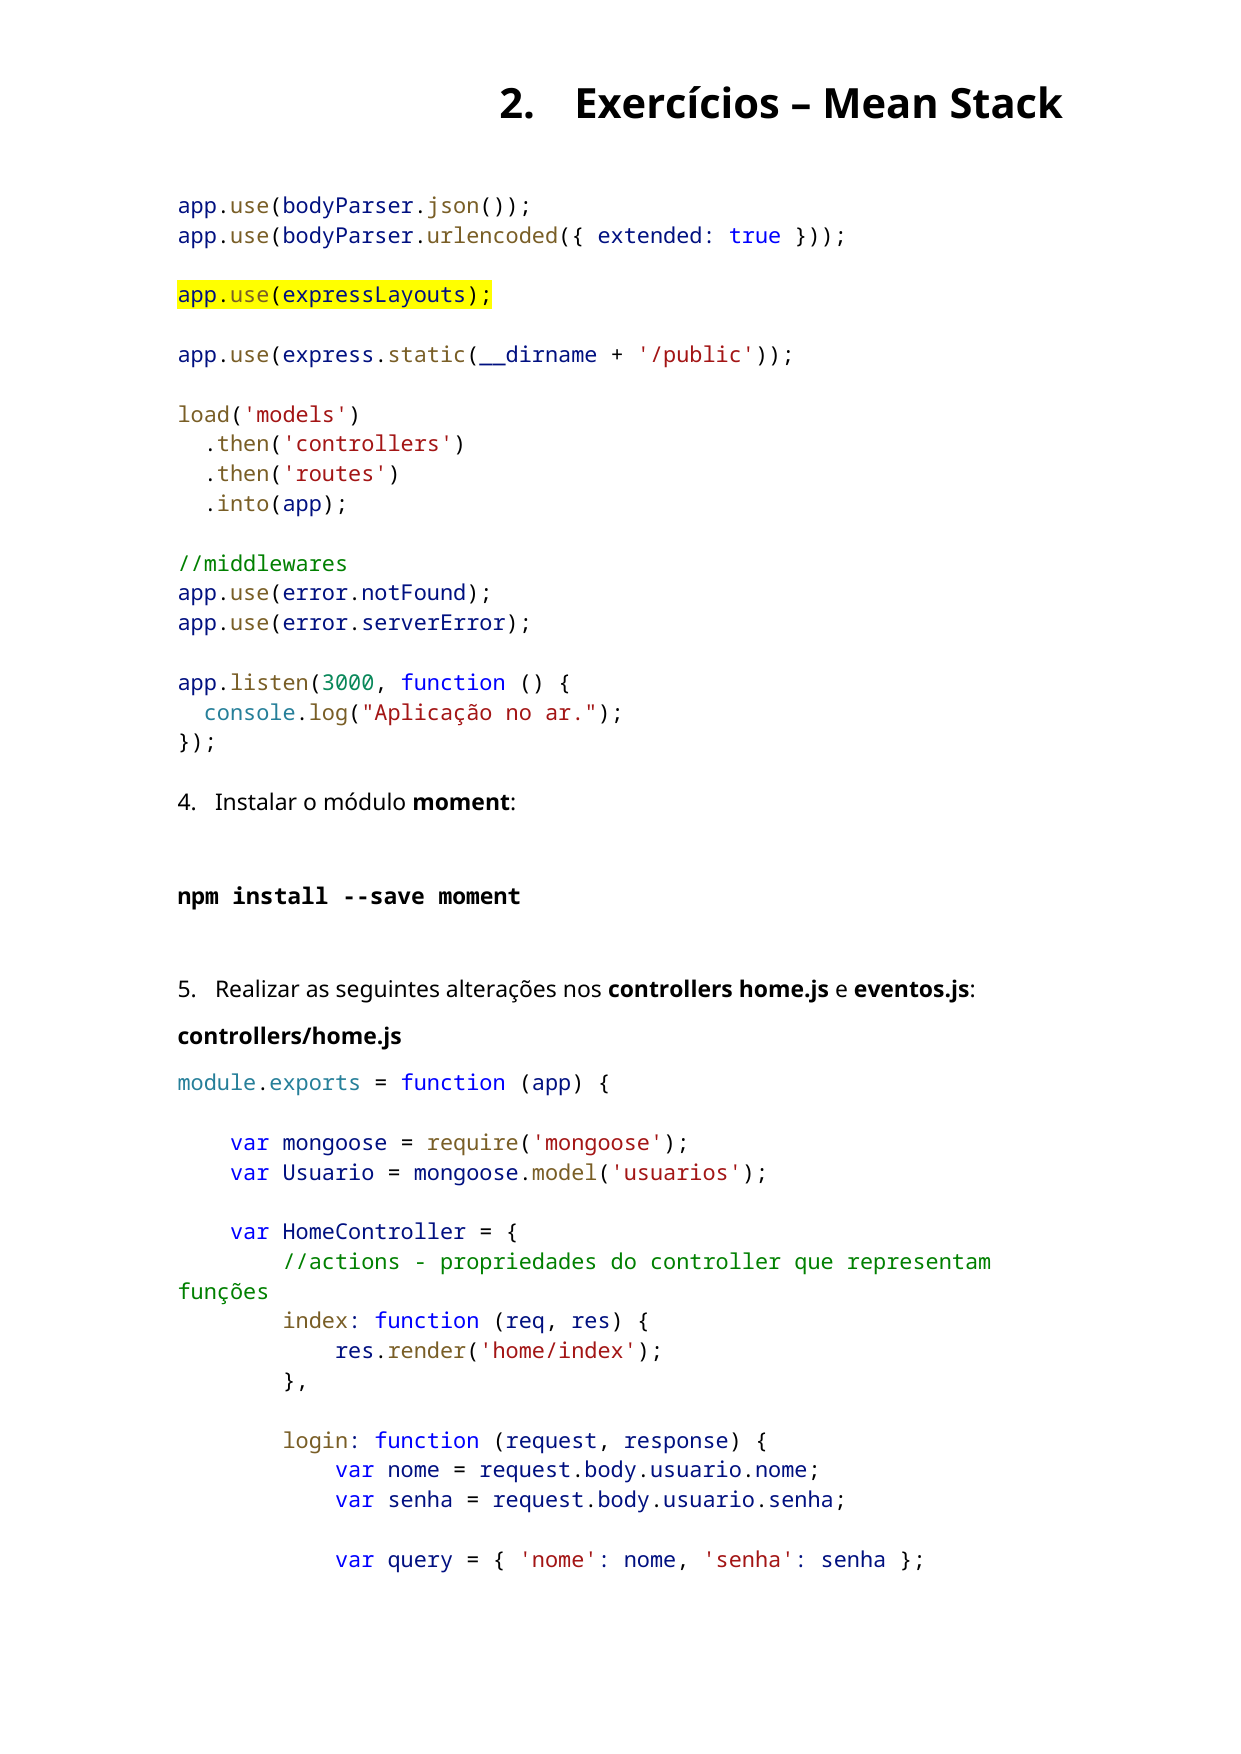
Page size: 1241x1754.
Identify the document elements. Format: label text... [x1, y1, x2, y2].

text npm install --save moment [177, 880, 1063, 911]
text .then('routes') [177, 458, 1063, 488]
text }); [177, 726, 1063, 756]
list Realizar as seguintes alterações nos controllers home.js e eventos.js: [177, 973, 1063, 1005]
list Instalar o módulo moment: [177, 786, 1063, 817]
text index: function (req, res) { [177, 1306, 1063, 1335]
text //middlewares [177, 548, 1063, 577]
text }, [177, 1365, 1063, 1395]
text module.exports = function (app) { [177, 1067, 1063, 1097]
text //actions - propriedades do controller que representam funções [177, 1246, 1063, 1306]
text app.use(bodyParser.urlencoded({ extended: true })); [177, 220, 1063, 250]
text app.use(express.static(__dirname + '/public')); [177, 339, 1063, 369]
text console.log("Aplicação no ar."); [177, 697, 1063, 726]
text .into(app); [177, 488, 1063, 518]
text var nome = request.body.usuario.nome; [177, 1454, 1063, 1484]
text app.use(expressLayouts); [177, 279, 1063, 309]
text load('models') [177, 399, 1063, 428]
text var query = { 'nome': nome, 'senha': senha }; [177, 1544, 1063, 1574]
text controllers/home.js [177, 1020, 1063, 1052]
text app.use(error.notFound); [177, 577, 1063, 607]
text .then('controllers') [177, 428, 1063, 458]
text app.listen(3000, function () { [177, 667, 1063, 697]
text var HomeController = { [177, 1216, 1063, 1246]
text app.use(error.serverError); [177, 607, 1063, 637]
text login: function (request, response) { [177, 1425, 1063, 1454]
text var Usuario = mongoose.model('usuarios'); [177, 1157, 1063, 1186]
text var mongoose = require('mongoose'); [177, 1127, 1063, 1157]
text res.render('home/index'); [177, 1335, 1063, 1365]
text var senha = request.body.usuario.senha; [177, 1484, 1063, 1514]
text app.use(bodyParser.json()); [177, 190, 1063, 220]
